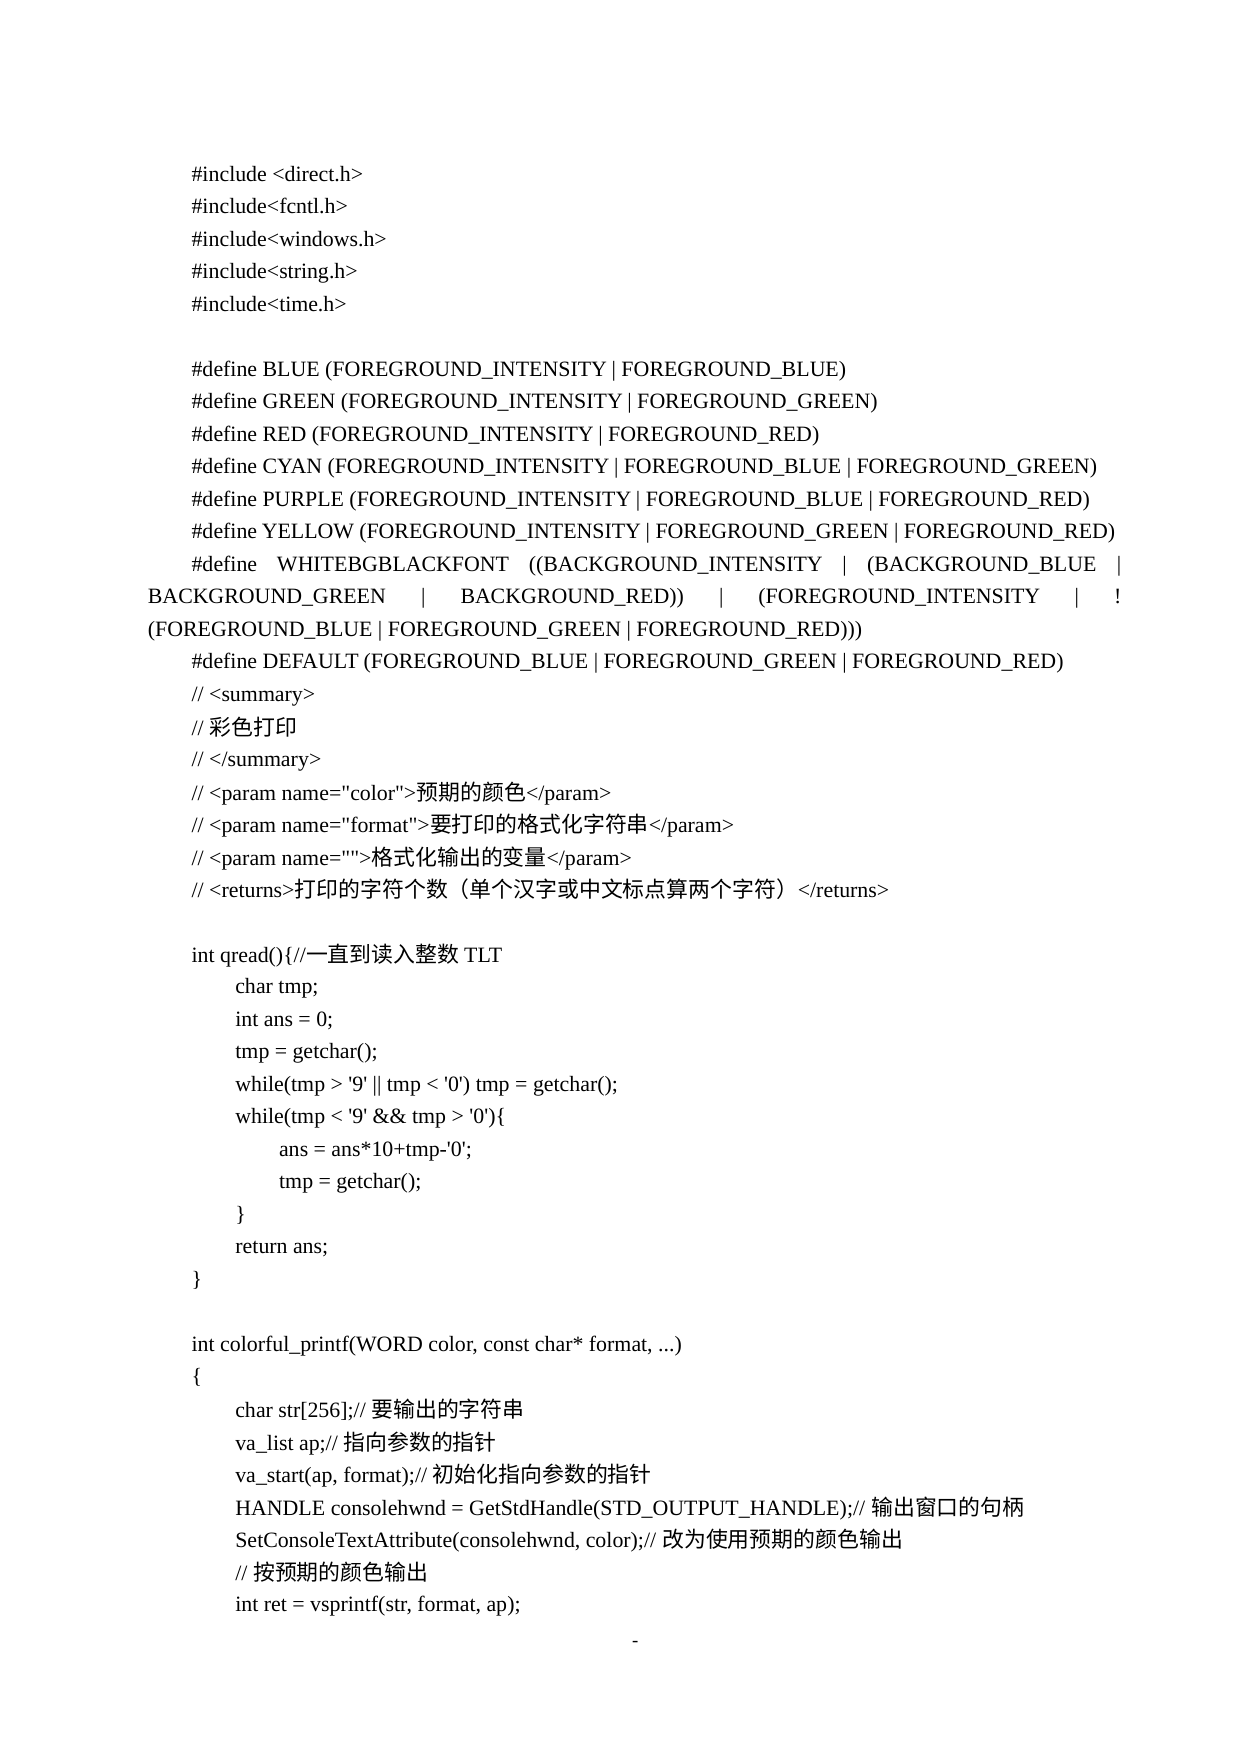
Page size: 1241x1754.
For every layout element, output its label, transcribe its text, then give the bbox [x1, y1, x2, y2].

text #include<windows.h> [148, 222, 1122, 254]
text } [148, 1197, 1122, 1229]
text // <param name="">格式化输出的变量</param> [148, 839, 1122, 872]
text int colorful_printf(WORD color, const char* format, ...) [148, 1327, 1122, 1359]
text int ret = vsprintf(str, format, ap); [148, 1587, 1122, 1619]
text #include<string.h> [148, 254, 1122, 287]
text #define WHITEBGBLACKFONT ((BACKGROUND_INTENSITY | (BACKGROUND_BLUE | BACKGROUND_GREEN | BACKGROUND_RED)) | (FOREGROUND_INTENSITY | !(FOREGROUND_BLUE | FOREGROUND_GREEN | FOREGROUND_RED))) [148, 547, 1122, 644]
text while(tmp > '9' || tmp < '0') tmp = getchar(); [148, 1067, 1122, 1099]
text while(tmp < '9' && tmp > '0'){ [148, 1099, 1122, 1132]
text // <param name="color">预期的颜色</param> [148, 774, 1122, 807]
text #include<fcntl.h> [148, 189, 1122, 222]
text int qread(){//一直到读入整数 TLT [148, 937, 1122, 969]
text #define CYAN (FOREGROUND_INTENSITY | FOREGROUND_BLUE | FOREGROUND_GREEN) [148, 449, 1122, 482]
text int ans = 0; [148, 1002, 1122, 1034]
text #define YELLOW (FOREGROUND_INTENSITY | FOREGROUND_GREEN | FOREGROUND_RED) [148, 514, 1122, 547]
text { [148, 1359, 1122, 1392]
text tmp = getchar(); [148, 1164, 1122, 1197]
text // <returns>打印的字符个数（单个汉字或中文标点算两个字符）</returns> [148, 872, 1122, 904]
text HANDLE consolehwnd = GetStdHandle(STD_OUTPUT_HANDLE);// 输出窗口的句柄 [148, 1489, 1122, 1522]
text #define DEFAULT (FOREGROUND_BLUE | FOREGROUND_GREEN | FOREGROUND_RED) [148, 644, 1122, 677]
text SetConsoleTextAttribute(consolehwnd, color);// 改为使用预期的颜色输出 [148, 1522, 1122, 1554]
text #include <direct.h> [148, 157, 1122, 189]
text va_list ap;// 指向参数的指针 [148, 1424, 1122, 1457]
text char tmp; [148, 969, 1122, 1002]
text // 彩色打印 [148, 709, 1122, 742]
text // 按预期的颜色输出 [148, 1554, 1122, 1587]
text // <summary> [148, 677, 1122, 709]
text // </summary> [148, 742, 1122, 774]
text ans = ans*10+tmp-'0'; [148, 1132, 1122, 1164]
text #include<time.h> [148, 287, 1122, 319]
text #define PURPLE (FOREGROUND_INTENSITY | FOREGROUND_BLUE | FOREGROUND_RED) [148, 482, 1122, 514]
text va_start(ap, format);// 初始化指向参数的指针 [148, 1457, 1122, 1489]
text // <param name="format">要打印的格式化字符串</param> [148, 807, 1122, 839]
text #define BLUE (FOREGROUND_INTENSITY | FOREGROUND_BLUE) [148, 352, 1122, 384]
text tmp = getchar(); [148, 1034, 1122, 1067]
text #define RED (FOREGROUND_INTENSITY | FOREGROUND_RED) [148, 417, 1122, 449]
text char str[256];// 要输出的字符串 [148, 1392, 1122, 1424]
text #define GREEN (FOREGROUND_INTENSITY | FOREGROUND_GREEN) [148, 384, 1122, 417]
text } [148, 1262, 1122, 1294]
text return ans; [148, 1229, 1122, 1262]
